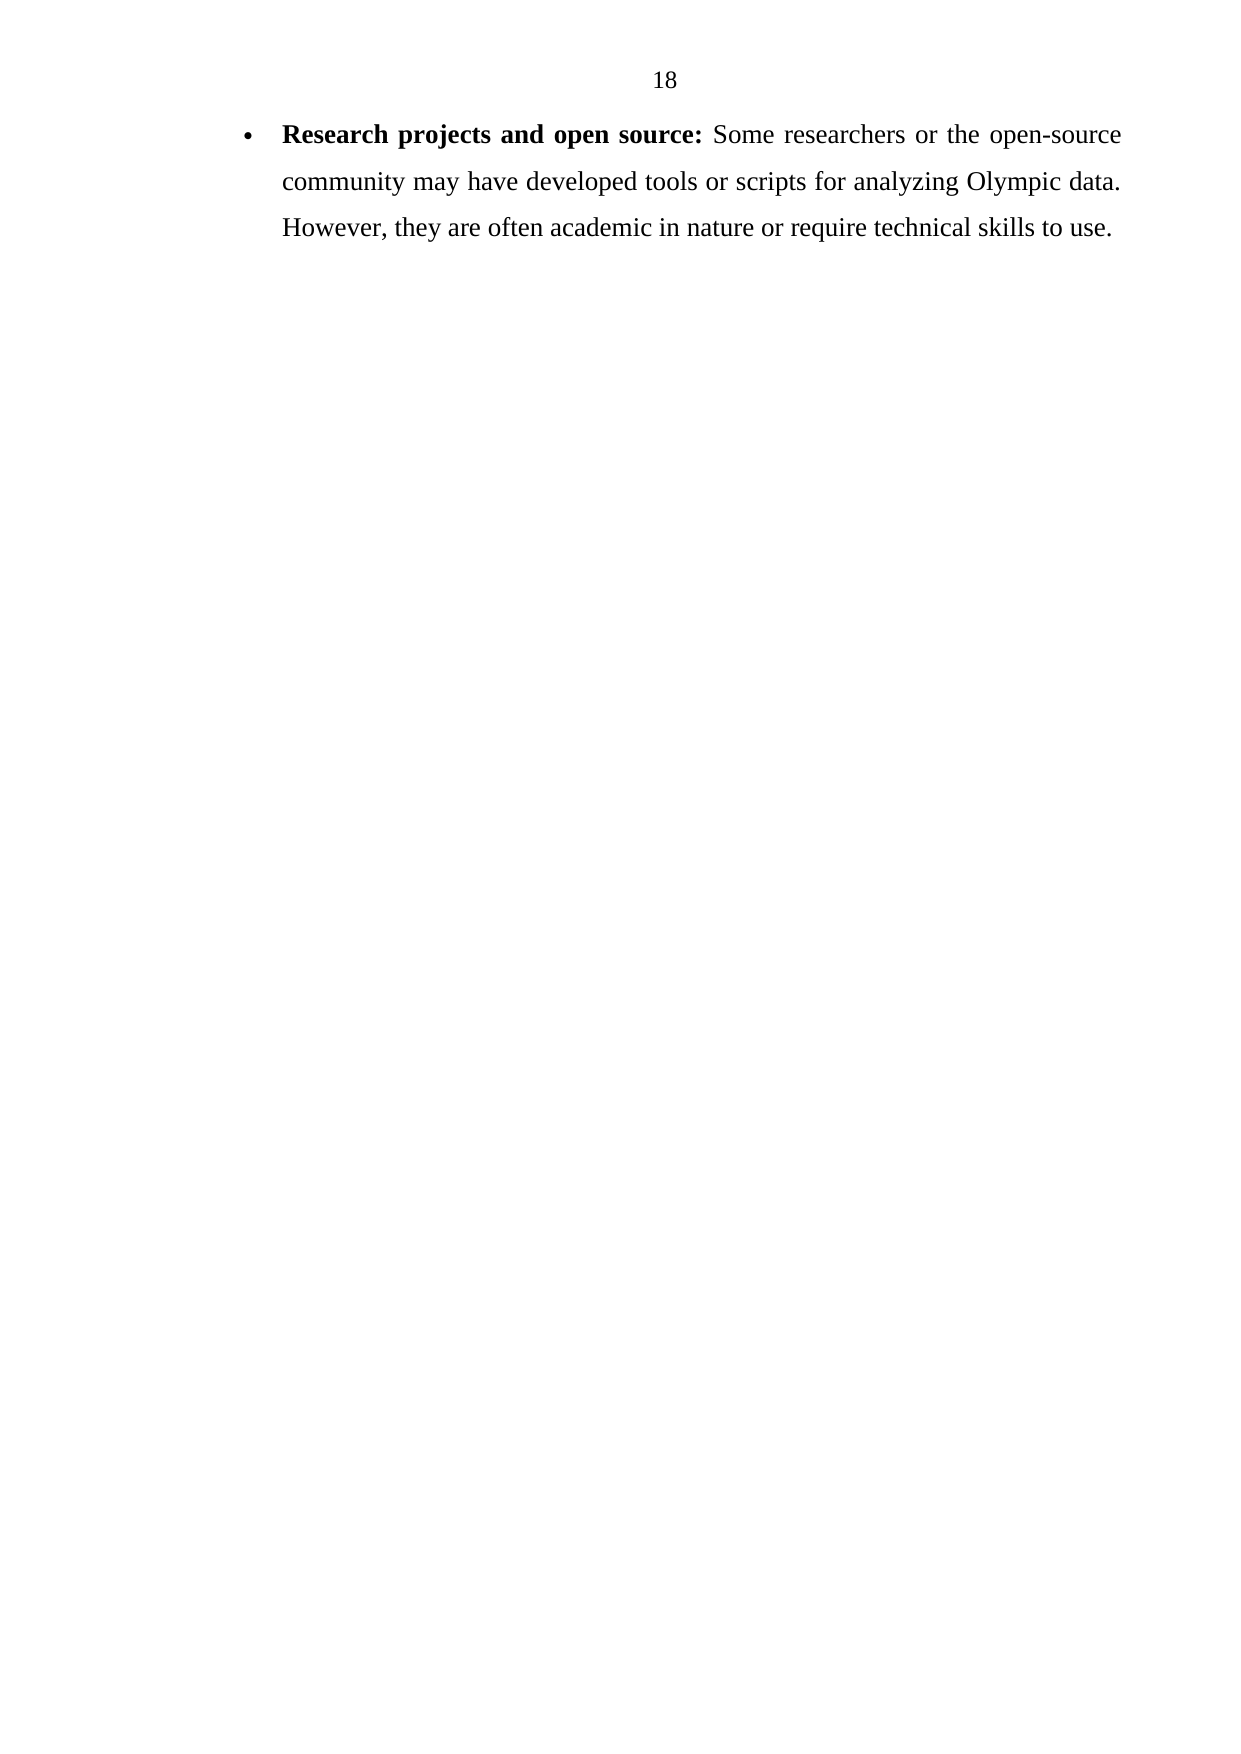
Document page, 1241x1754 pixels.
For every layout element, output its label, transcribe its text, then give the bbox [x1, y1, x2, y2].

list Research projects and open source: Some researchers or the open-source community may have developed tools or scripts for analyzing Olympic data. However, they are often academic in nature or require technical skills to use. [244, 118, 1122, 243]
